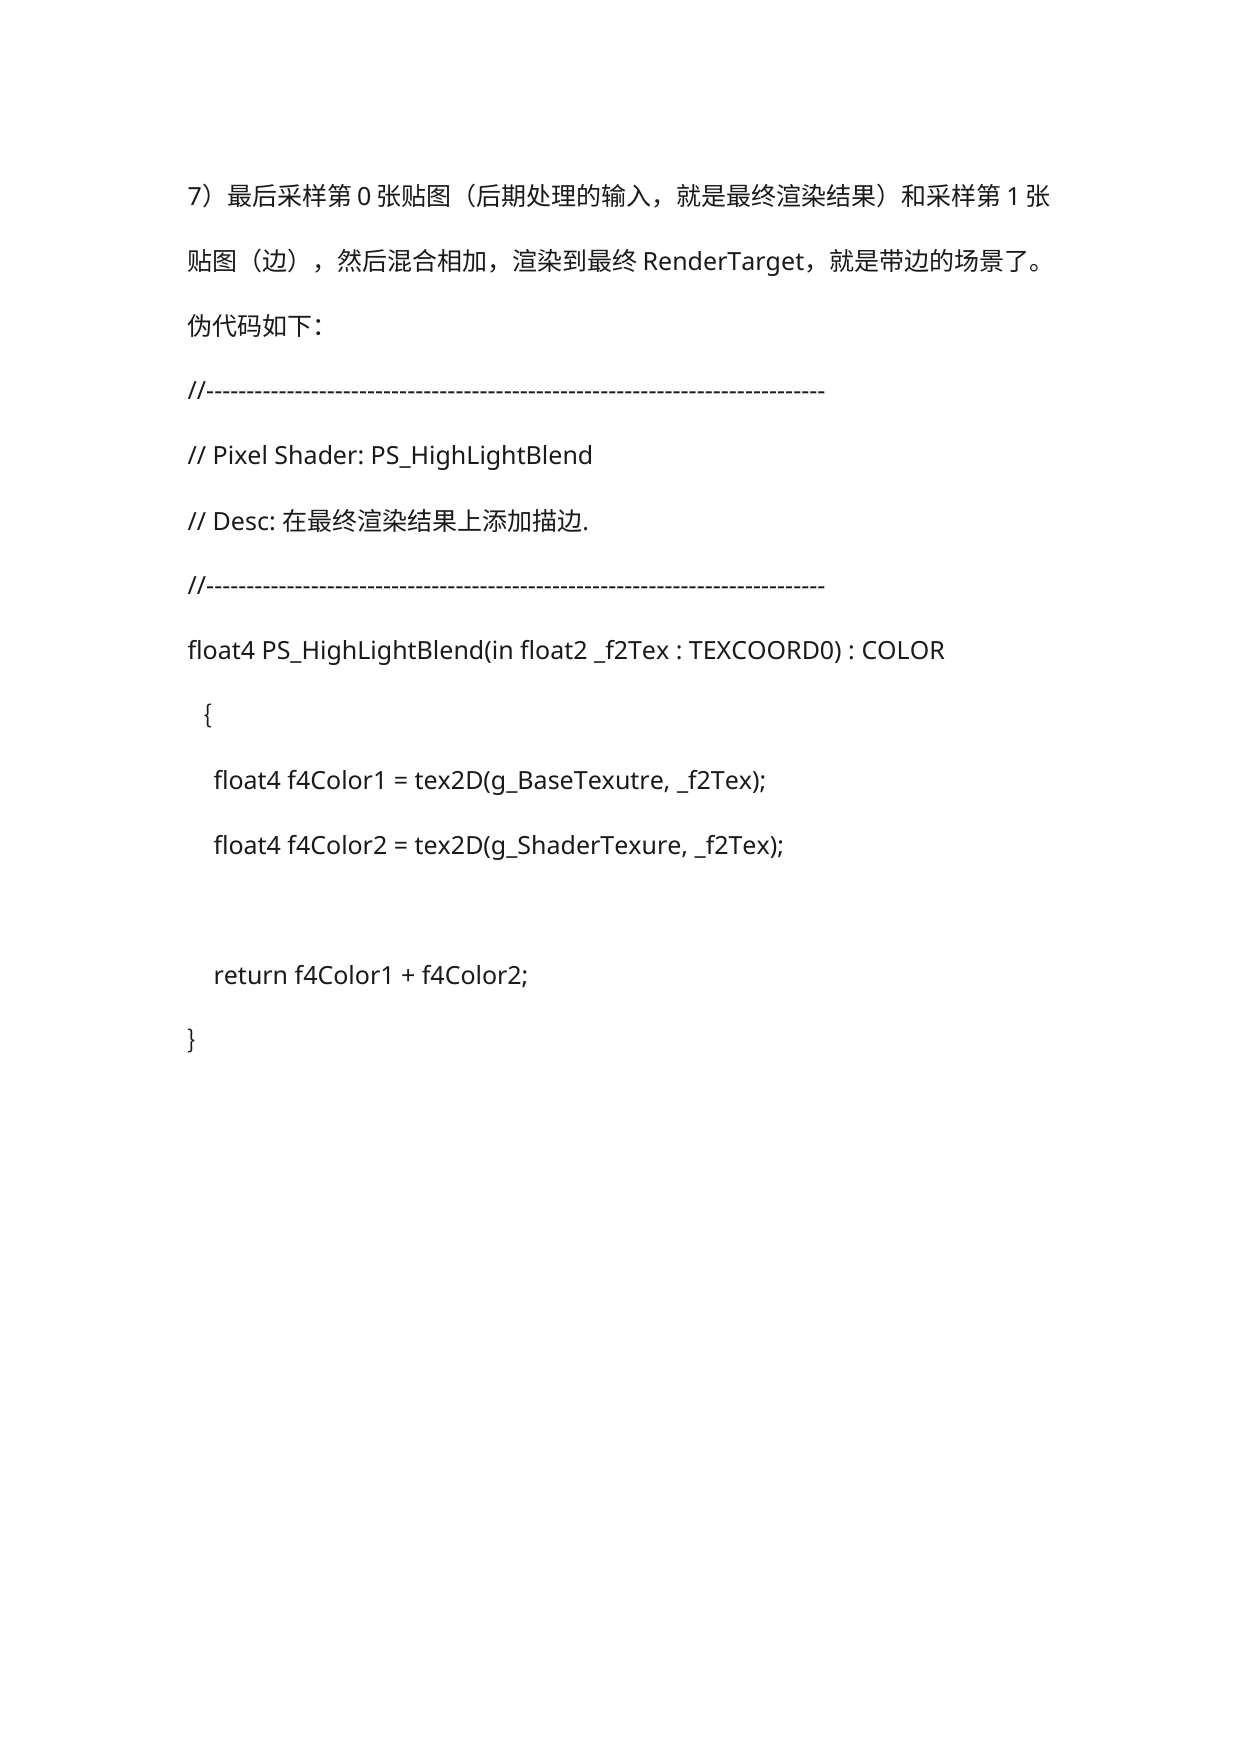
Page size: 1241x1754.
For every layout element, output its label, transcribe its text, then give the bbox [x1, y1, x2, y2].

text return f4Color1 + f4Color2; [187, 942, 1053, 1007]
text // Pixel Shader: PS_HighLightBlend [187, 422, 1053, 487]
text float4 f4Color1 = tex2D(g_BaseTexutre, _f2Tex); [187, 747, 1053, 812]
text //----------------------------------------------------------------------------- [187, 357, 1053, 422]
text //----------------------------------------------------------------------------- [187, 552, 1053, 617]
text float4 f4Color2 = tex2D(g_ShaderTexure, _f2Tex); [187, 812, 1053, 877]
text float4 PS_HighLightBlend(in float2 _f2Tex : TEXCOORD0) : COLOR [187, 617, 1053, 682]
text ｝ [187, 1007, 1053, 1072]
text ｛ [187, 682, 1053, 747]
text 7）最后采样第0张贴图（后期处理的输入，就是最终渲染结果）和采样第1张贴图（边），然后混合相加，渲染到最终RenderTarget，就是带边的场景了。伪代码如下： [187, 162, 1053, 357]
text // Desc: 在最终渲染结果上添加描边. [187, 487, 1053, 552]
